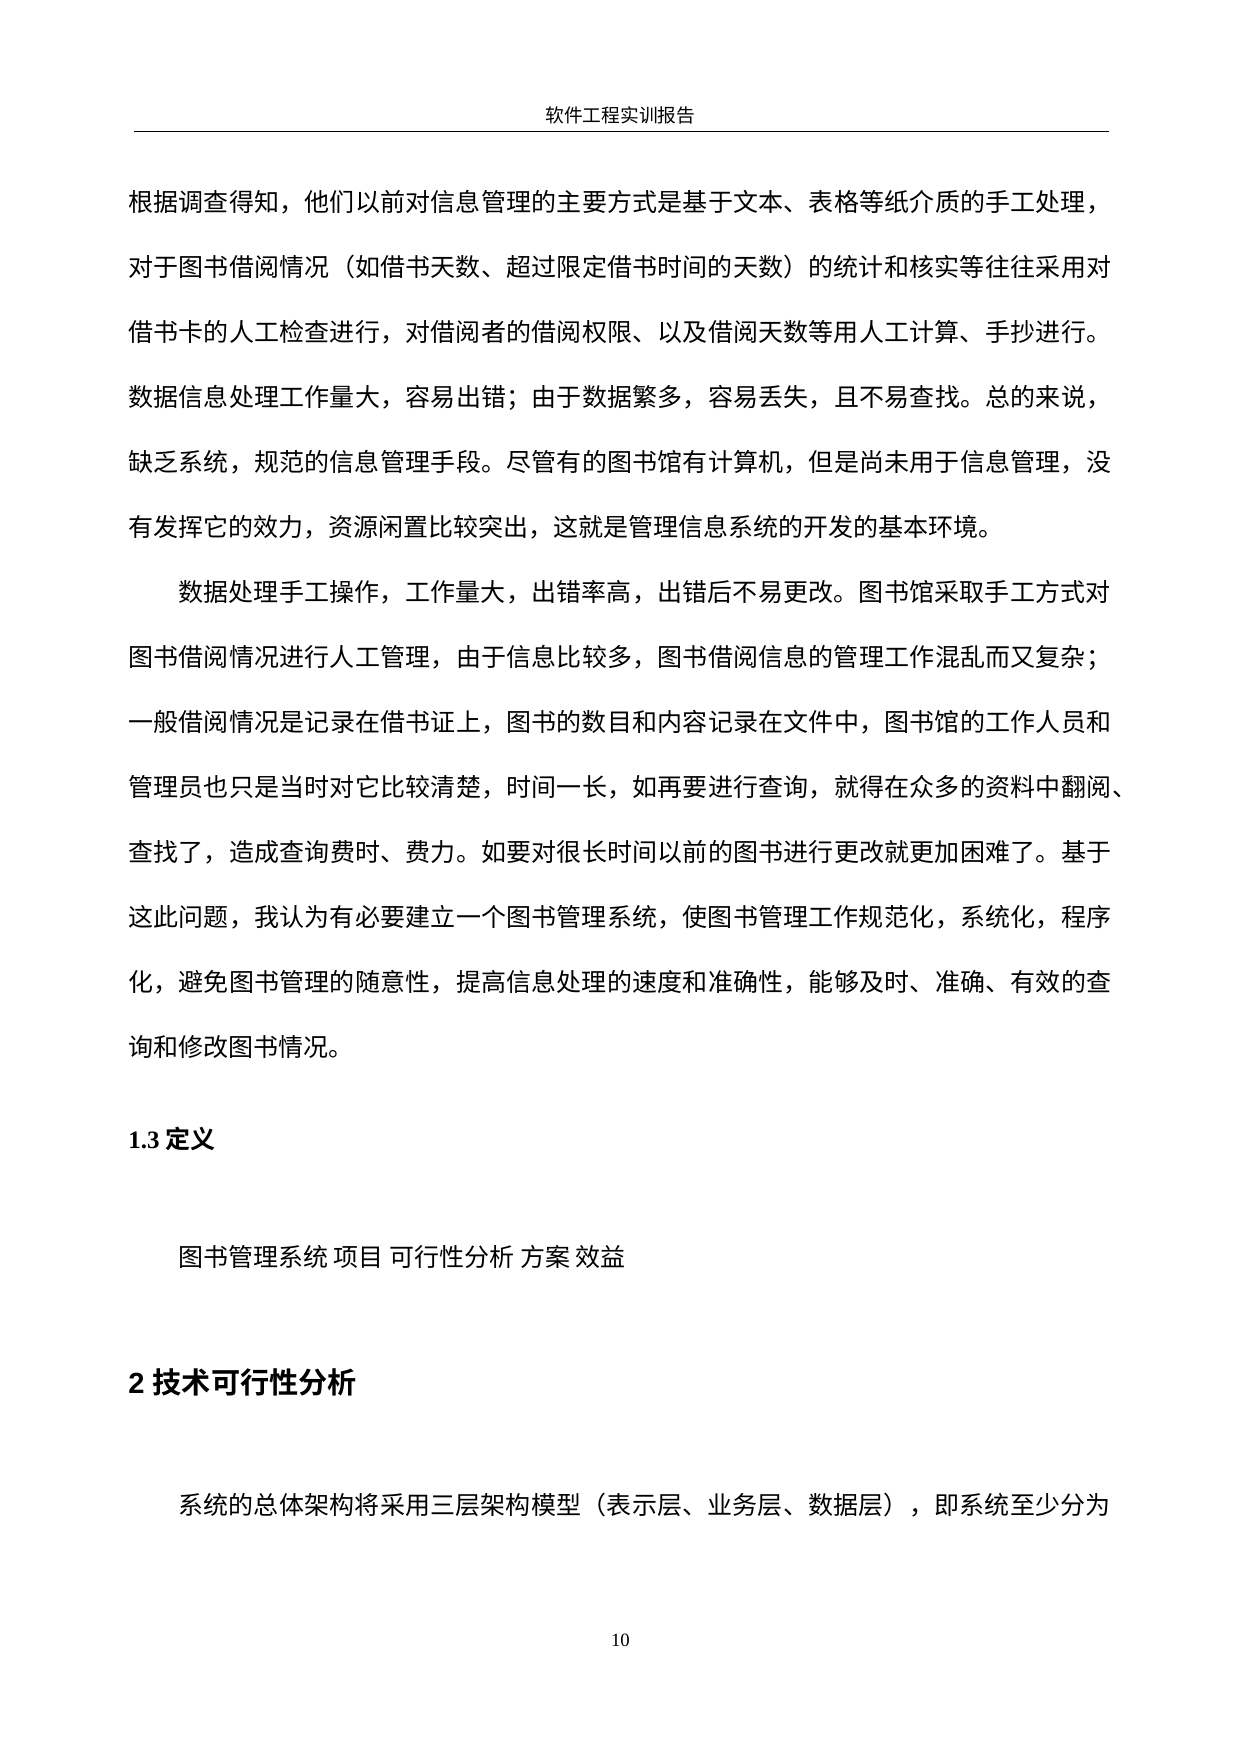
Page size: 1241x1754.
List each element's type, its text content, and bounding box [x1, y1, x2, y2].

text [128, 1471, 1112, 1536]
text 图书管理系统 项目 可行性分析 方案 效益 [128, 1223, 1112, 1288]
subtitle 2 技术可行性分析 [128, 1348, 1112, 1413]
text 数据处理手工操作，工作量大，出错率高，出错后不易更改。图书馆采取手工方式对图书借阅情况进行人工管理，由于信息比较多，图书借阅信息的管理工作混乱而又复杂；一般借阅情况是记录在借书证上，图书的数目和内容记录在文件中，图书馆的工作人员和管理员也只是当时对它比较清楚，时间一长，如再要进行查询，就得在众多的资料中翻阅、查找了，造成查询费时、费力。如要对很长时间以前的图书进行更改就更加困难了。基于这此问题，我认为有必要建立一个图书管理系统，使图书管理工作规范化，系统化，程序化，避免图书管理的随意性，提高信息处理的速度和准确性，能够及时、准确、有效的查询和修改图书情况。 [128, 558, 1112, 1078]
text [128, 168, 1112, 558]
subtitle 1.3 定义 [128, 1105, 1112, 1170]
